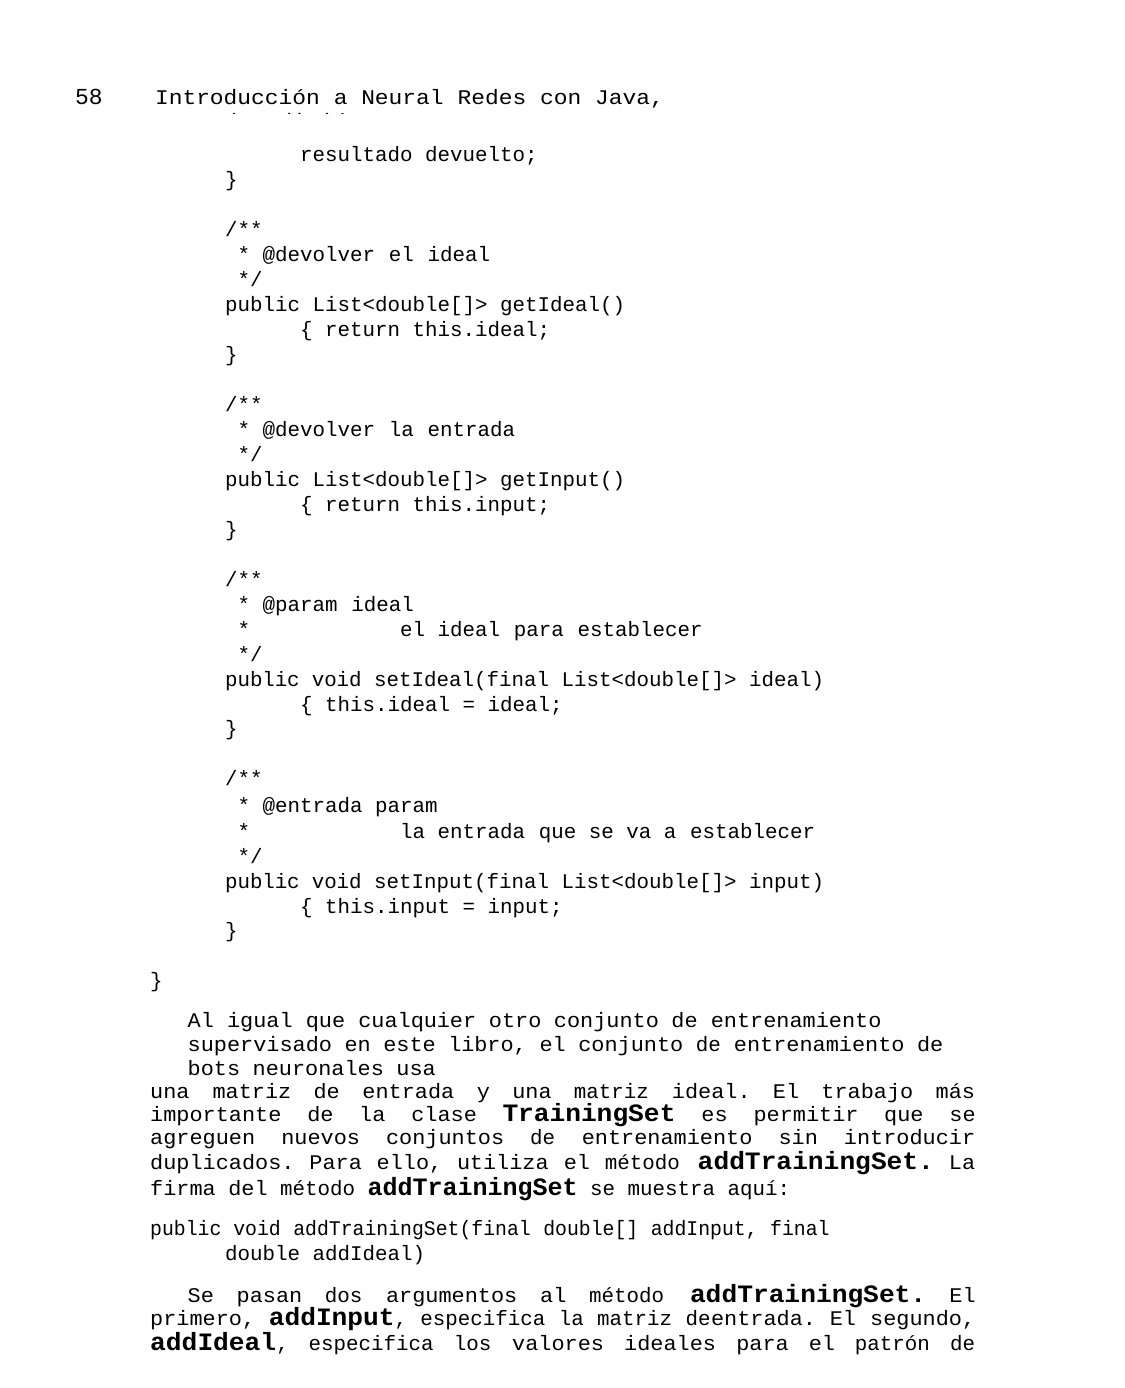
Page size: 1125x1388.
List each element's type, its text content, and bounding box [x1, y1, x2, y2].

text public void setIdeal(final List<double[]> ideal) { this.ideal = ideal; [225, 669, 863, 717]
text /** [225, 768, 987, 792]
text /** [225, 569, 987, 592]
text } [225, 518, 987, 542]
text public List<double[]> getInput() { return this.input; [225, 469, 689, 517]
text } [225, 718, 987, 742]
list @devolver el ideal [237, 244, 987, 268]
text /** [225, 219, 987, 243]
text Al igual que cualquier otro conjunto de entrenamiento supervisado en este libro, el conjunto de entrenamiento de bots neuronales usa [187, 1008, 987, 1080]
list @devolver la entrada [237, 419, 987, 443]
text public void setInput(final List<double[]> input) { this.input = input; [225, 871, 863, 919]
text */ [237, 846, 987, 869]
text */ [237, 269, 987, 293]
text /** [225, 394, 987, 417]
text public void addTrainingSet(final double[] addInput, final double addIdeal) [150, 1218, 863, 1267]
list el ideal para establecer [237, 619, 987, 642]
text } [225, 344, 987, 367]
text } [225, 169, 987, 193]
text } [150, 970, 987, 994]
list la entrada que se va a establecer [237, 821, 987, 844]
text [150, 1282, 975, 1358]
text public List<double[]> getIdeal() { return this.ideal; [225, 294, 689, 343]
text */ [237, 644, 987, 667]
text } [225, 920, 987, 944]
text */ [237, 444, 987, 468]
list @param ideal [237, 594, 987, 617]
text una matriz de entrada y una matriz ideal. El trabajo más importante de la clase TrainingSet es permitir que se agreguen nuevos conjuntos de entrenamiento sin introducir duplicados. Para ello, utiliza el método addTrainingSet. La firma del método addTrainingSet se muestra aquí: [150, 1081, 975, 1203]
text resultado devuelto; [300, 144, 987, 168]
list @entrada param [237, 793, 987, 819]
